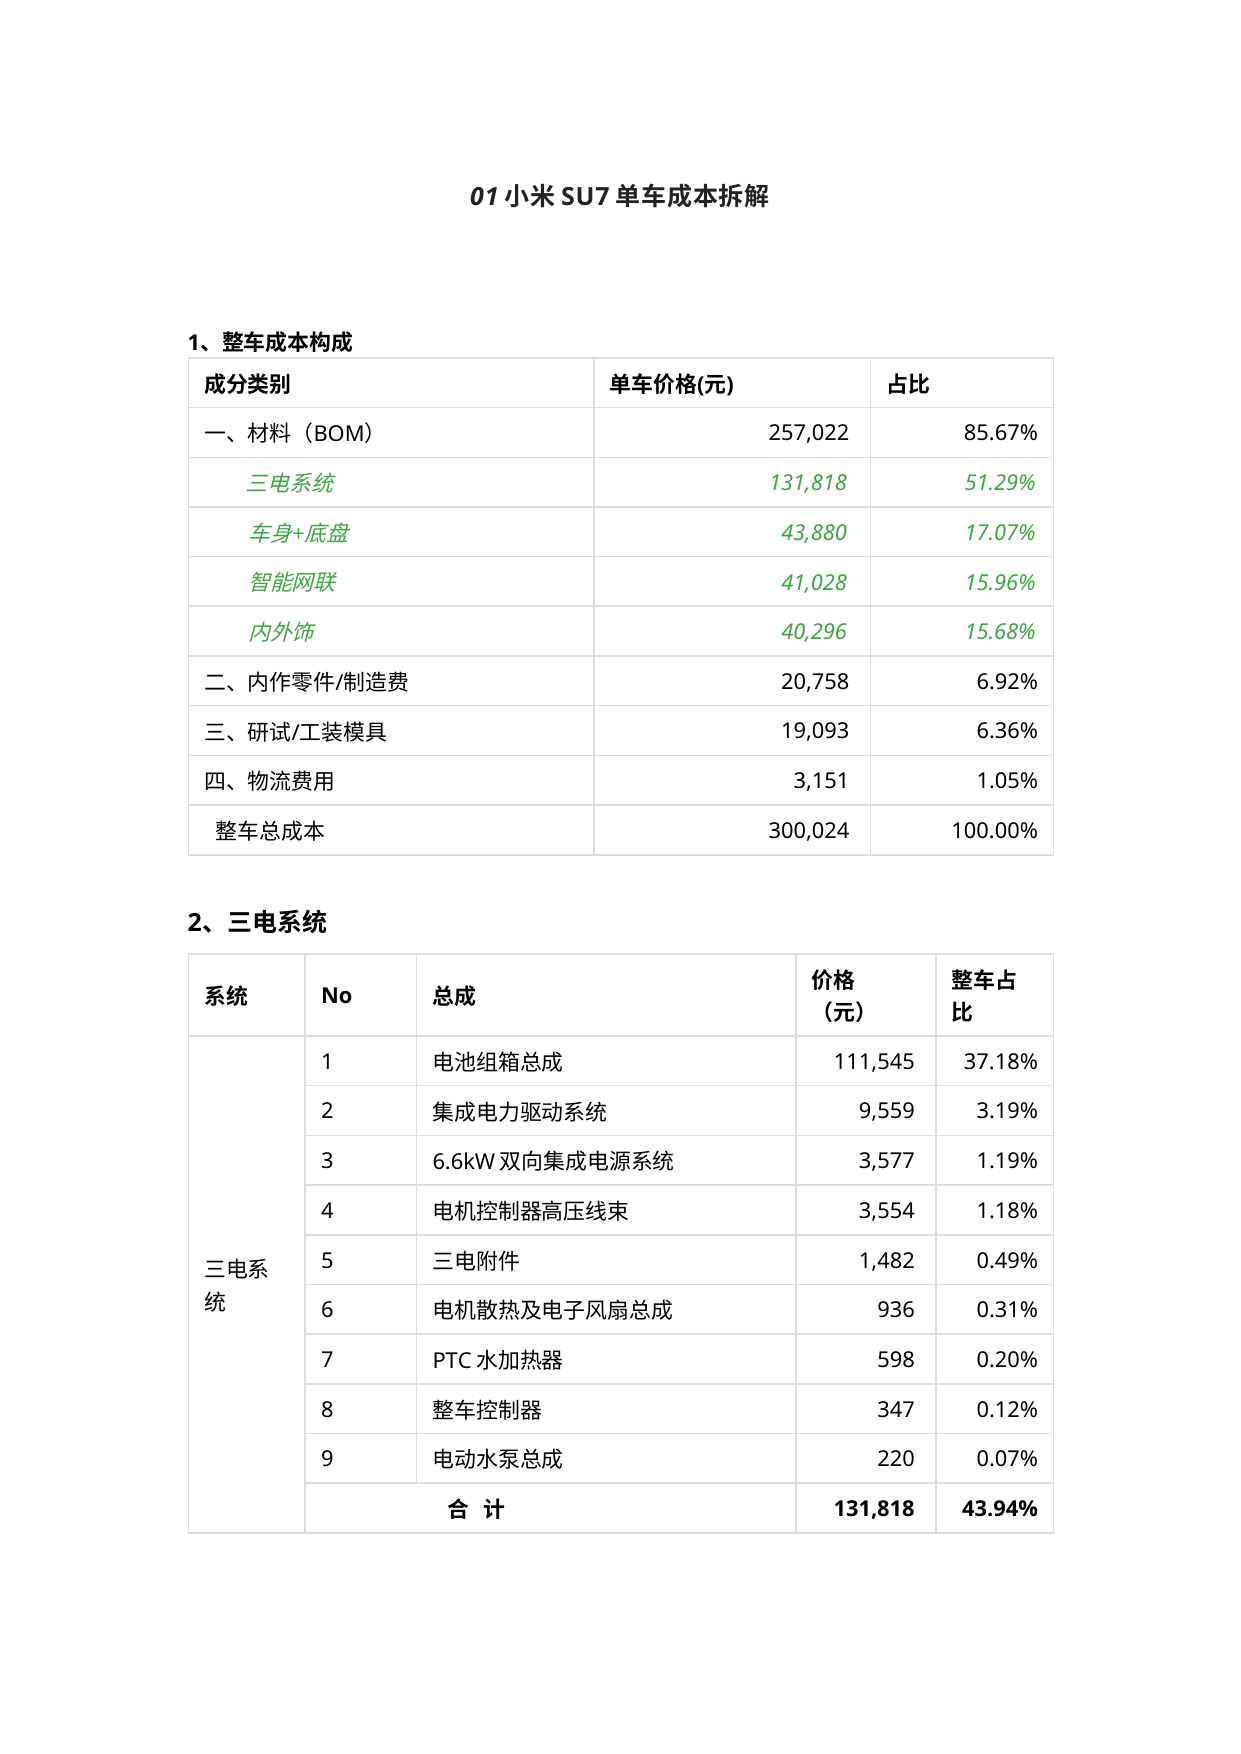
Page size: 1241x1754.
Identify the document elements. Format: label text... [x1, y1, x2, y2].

table_cell 三电系统 [189, 458, 593, 506]
table_cell 220 [797, 1434, 935, 1482]
table_cell 智能网联 [189, 557, 593, 605]
table_cell 1.05% [871, 756, 1053, 804]
table_header 价格（元） [797, 955, 935, 1035]
table_cell 347 [797, 1385, 935, 1433]
table_cell 1 [306, 1037, 416, 1085]
table_header 占比 [871, 359, 1053, 407]
table_cell 19,093 [595, 706, 870, 754]
table_cell 15.68% [871, 607, 1053, 655]
table_cell 4 [306, 1186, 416, 1234]
table_cell 15.96% [871, 557, 1053, 605]
table_cell 1.19% [937, 1136, 1053, 1184]
table_cell 131,818 [595, 458, 870, 506]
table_cell 300,024 [595, 806, 870, 854]
table_header 单车价格(元) [595, 359, 870, 407]
table_cell 电动水泵总成 [417, 1434, 795, 1482]
table_cell 内外饰 [189, 607, 593, 655]
table_cell 车身+底盘 [189, 508, 593, 556]
table_cell 三电系统 [189, 1037, 304, 1532]
table_cell 电机控制器高压线束 [417, 1186, 795, 1234]
table_cell 0.20% [937, 1335, 1053, 1383]
table_cell 2 [306, 1086, 416, 1134]
table_cell 3,151 [595, 756, 870, 804]
table_cell 6.92% [871, 657, 1053, 705]
table_cell 6 [306, 1285, 416, 1333]
table_cell 40,296 [595, 607, 870, 655]
table_cell 整车总成本 [189, 806, 593, 854]
table_cell 0.31% [937, 1285, 1053, 1333]
table_cell 整车控制器 [417, 1385, 795, 1433]
table_header No [306, 955, 416, 1035]
table_cell 3 [306, 1136, 416, 1184]
table_cell 8 [306, 1385, 416, 1433]
table_cell 257,022 [595, 408, 870, 456]
table_cell 0.49% [937, 1236, 1053, 1283]
table_cell 合 计 [306, 1484, 795, 1532]
table_cell 四、物流费用 [189, 756, 593, 804]
table_cell 111,545 [797, 1037, 935, 1085]
table_cell 41,028 [595, 557, 870, 605]
table_header 系统 [189, 955, 304, 1035]
table_cell 二、内作零件/制造费 [189, 657, 593, 705]
table_cell 1.18% [937, 1186, 1053, 1234]
table_header 整车占比 [937, 955, 1053, 1035]
table_cell 3,554 [797, 1186, 935, 1234]
table_cell 5 [306, 1236, 416, 1283]
table_cell 3.19% [937, 1086, 1053, 1134]
table_cell 9 [306, 1434, 416, 1482]
table_cell 37.18% [937, 1037, 1053, 1085]
text 1、整车成本构成 [187, 324, 1053, 357]
table_cell 20,758 [595, 657, 870, 705]
table_cell 3,577 [797, 1136, 935, 1184]
table_header 成分类别 [189, 359, 593, 407]
table_cell 9,559 [797, 1086, 935, 1134]
table_cell 43,880 [595, 508, 870, 556]
table_cell 三、研试/工装模具 [189, 706, 593, 754]
table_cell 100.00% [871, 806, 1053, 854]
table_cell 电池组箱总成 [417, 1037, 795, 1085]
table_cell 电机散热及电子风扇总成 [417, 1285, 795, 1333]
table_cell 598 [797, 1335, 935, 1383]
table_cell 7 [306, 1335, 416, 1383]
table_cell PTC水加热器 [417, 1335, 795, 1383]
text 01小米SU7单车成本拆解 [187, 162, 1053, 259]
table_cell 三电附件 [417, 1236, 795, 1283]
table_cell 936 [797, 1285, 935, 1333]
table_header 总成 [417, 955, 795, 1035]
table_cell 6.36% [871, 706, 1053, 754]
table_cell 51.29% [871, 458, 1053, 506]
table_cell 17.07% [871, 508, 1053, 556]
table_cell 85.67% [871, 408, 1053, 456]
table_cell 0.12% [937, 1385, 1053, 1433]
table_cell 43.94% [937, 1484, 1053, 1532]
table_cell 6.6kW双向集成电源系统 [417, 1136, 795, 1184]
table_cell 0.07% [937, 1434, 1053, 1482]
table_cell 集成电力驱动系统 [417, 1086, 795, 1134]
table_cell 一、材料（BOM） [189, 408, 593, 456]
table_cell 1,482 [797, 1236, 935, 1283]
text 2、三电系统 [187, 888, 1053, 953]
table_cell 131,818 [797, 1484, 935, 1532]
